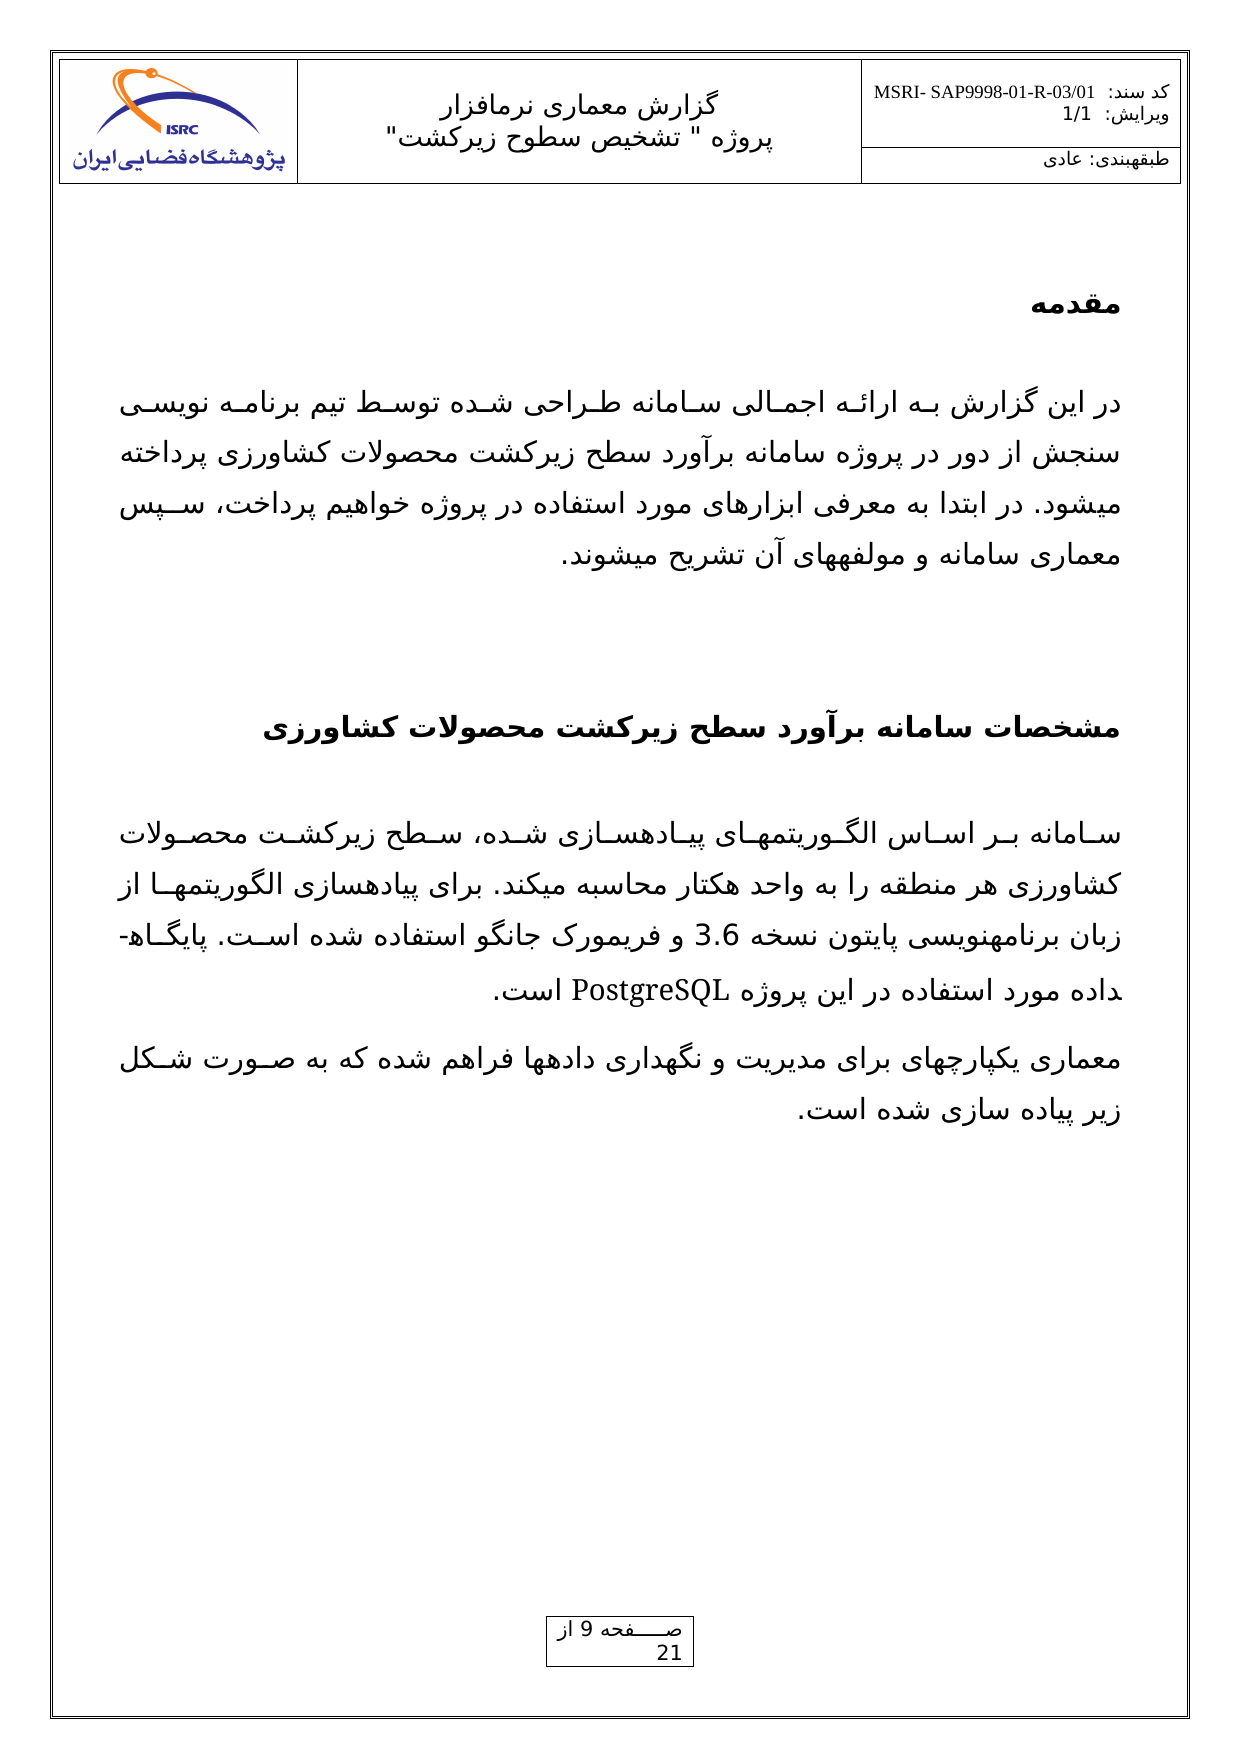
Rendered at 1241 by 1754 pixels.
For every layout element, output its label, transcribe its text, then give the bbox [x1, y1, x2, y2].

text معماری یکپارچهای برای مدیریت و نگهداری دادهها فراهم شده که به صورت شکل زیر پیاده سازی شده است. [118, 1041, 1122, 1126]
text در این گزارش به ارائه اجمالی سامانه طراحی شده توسط تیم برنامه نویسی سنجش از دور در پروژه سامانه برآورد سطح زیرکشت محصولات کشاورزی پرداخته میشود. در ابتدا به معرفی ابزارهای مورد استفاده در پروژه خواهیم پرداخت، سپس معماری سامانه و مولفههای آن تشریح میشوند. [118, 385, 1122, 572]
subtitle مشخصات سامانه برآورد سطح زیرکشت محصولات کشاورزی [118, 711, 1122, 744]
picture [70, 60, 287, 176]
text سامانه بر اساس الگوریتمهای پیادهسازی شده، سطح زیرکشت محصولات کشاورزی هر منطقه را به واحد هکتار محاسبه میکند. برای پیادهسازی الگوریتمها از زبان برنامهنویسی پایتون نسخه 3.6 و فریمورک جانگو استفاده شده است. پایگاهداده مورد استفاده در این پروژه PostgreSQL است. [118, 817, 1122, 1009]
subtitle مقدمه [118, 286, 1122, 320]
